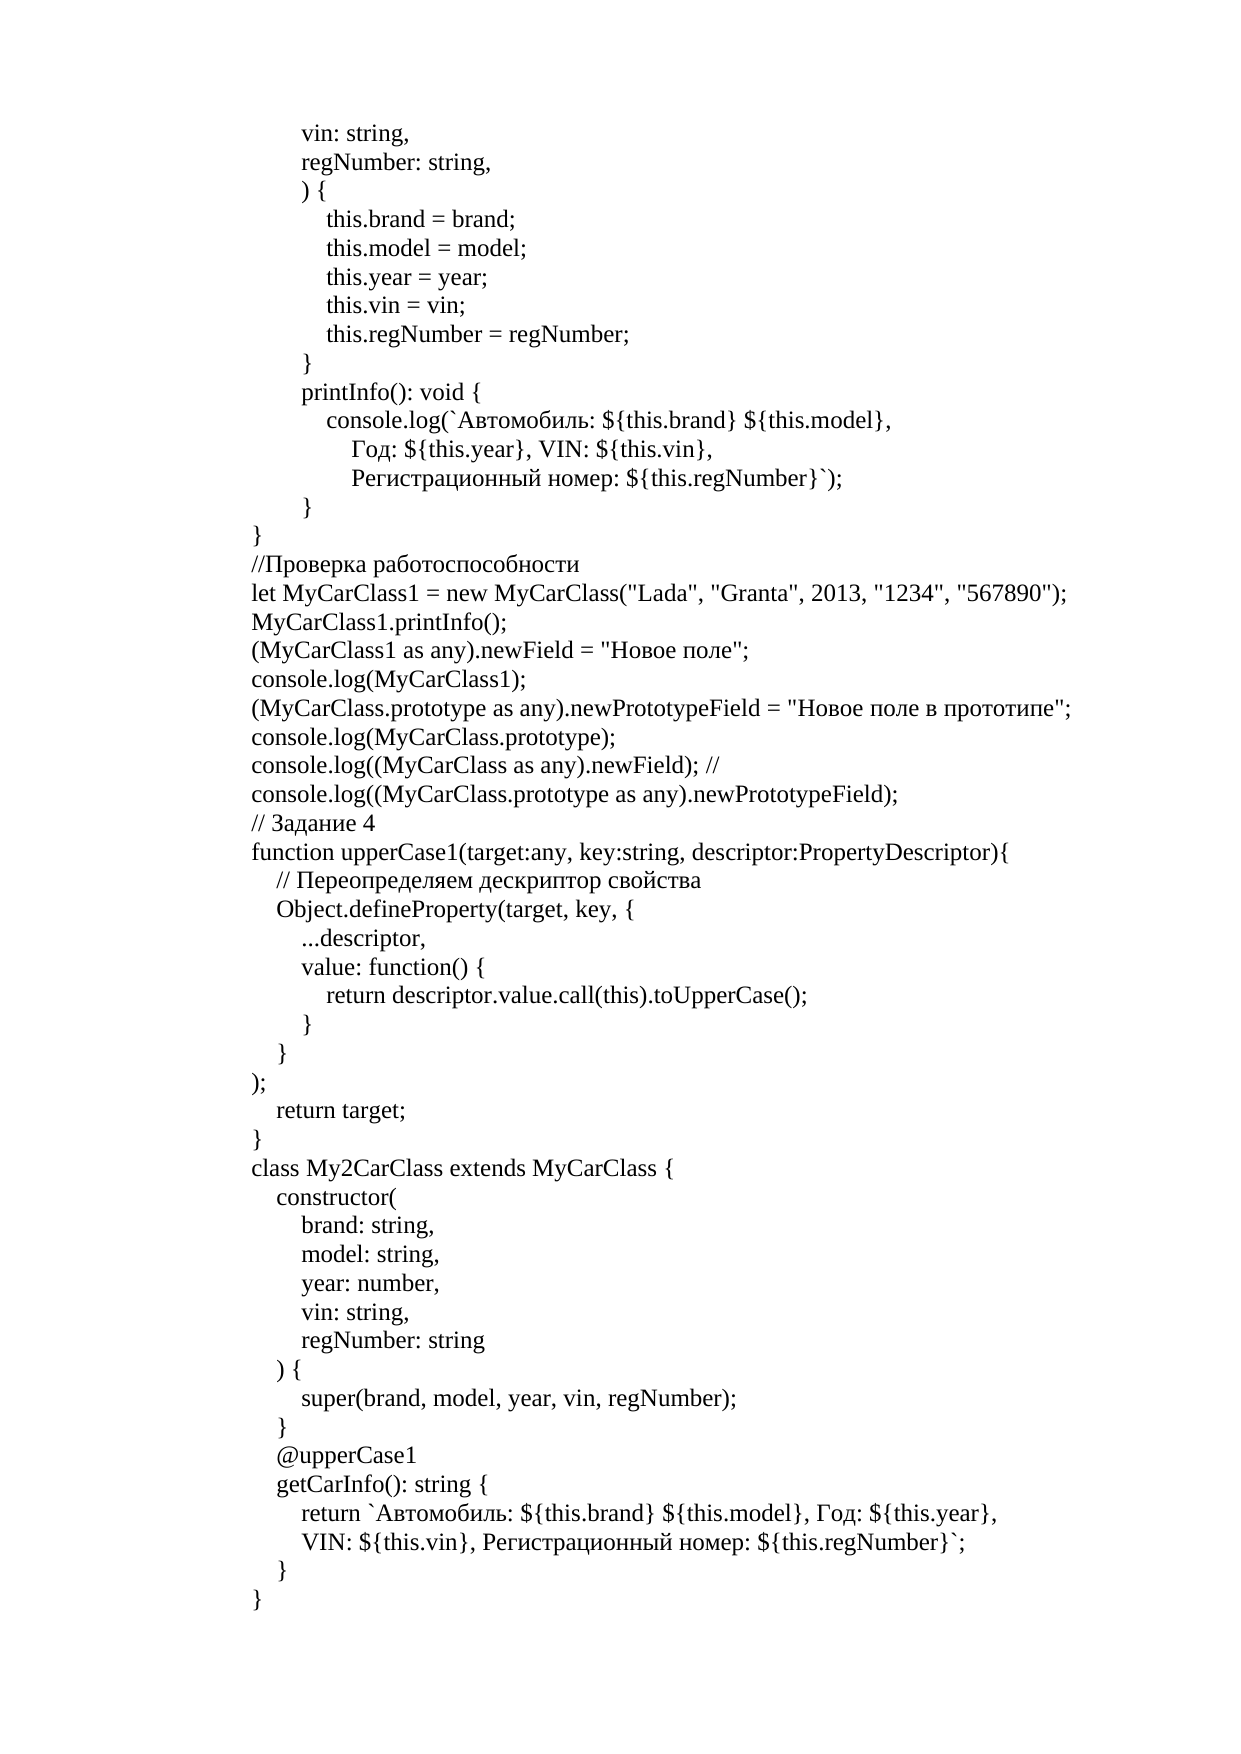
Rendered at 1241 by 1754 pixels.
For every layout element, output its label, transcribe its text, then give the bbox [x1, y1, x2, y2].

text // Переопределяем дескриптор свойства [177, 866, 1152, 894]
text getCarInfo(): string { [177, 1469, 1152, 1498]
text console.log((MyCarClass.prototype as any).newPrototypeField); [177, 779, 1152, 808]
text MyCarClass1.printInfo(); [177, 607, 1152, 636]
text (MyCarClass1 as any).newField = "Новое поле"; [177, 636, 1152, 664]
text ...descriptor, [177, 923, 1152, 952]
text this.year = year; [177, 262, 1152, 291]
text function upperCase1(target:any, key:string, descriptor:PropertyDescriptor){ [177, 837, 1152, 866]
text printInfo(): void { [177, 377, 1152, 406]
text return `Автомобиль: ${this.brand} ${this.model}, Год: ${this.year}, [177, 1498, 1152, 1527]
text Object.defineProperty(target, key, { [177, 894, 1152, 923]
text this.brand = brand; [177, 204, 1152, 233]
text //Проверка работоспособности [177, 549, 1152, 578]
text vin: string, [177, 118, 1152, 147]
text ) { [177, 176, 1152, 204]
text Регистрационный номер: ${this.regNumber}`); [177, 463, 1152, 492]
text } [177, 1412, 1152, 1441]
text } [177, 1584, 1152, 1613]
text } [177, 1009, 1152, 1038]
text this.vin = vin; [177, 291, 1152, 319]
text } [177, 1038, 1152, 1067]
text value: function() { [177, 952, 1152, 981]
text Год: ${this.year}, VIN: ${this.vin}, [177, 434, 1152, 463]
text vin: string, [177, 1297, 1152, 1326]
text console.log(MyCarClass.prototype); [177, 722, 1152, 751]
text year: number, [177, 1268, 1152, 1297]
text super(brand, model, year, vin, regNumber); [177, 1383, 1152, 1412]
text console.log(`Автомобиль: ${this.brand} ${this.model}, [177, 406, 1152, 434]
text this.model = model; [177, 233, 1152, 262]
text } [177, 1124, 1152, 1153]
text ) { [177, 1354, 1152, 1383]
text brand: string, [177, 1211, 1152, 1239]
text model: string, [177, 1239, 1152, 1268]
text let MyCarClass1 = new MyCarClass("Lada", "Granta", 2013, "1234", "567890"); [177, 578, 1152, 607]
text // Задание 4 [177, 808, 1152, 837]
text } [177, 348, 1152, 377]
text console.log(MyCarClass1); [177, 664, 1152, 693]
text @upperCase1 [177, 1441, 1152, 1469]
text return target; [177, 1096, 1152, 1124]
text } [177, 521, 1152, 549]
text (MyCarClass.prototype as any).newPrototypeField = "Новое поле в прототипе"; [177, 693, 1152, 722]
text VIN: ${this.vin}, Регистрационный номер: ${this.regNumber}`; [177, 1527, 1152, 1556]
text ); [177, 1067, 1152, 1096]
text console.log((MyCarClass as any).newField); // [177, 751, 1152, 779]
text } [177, 492, 1152, 521]
text regNumber: string, [177, 147, 1152, 176]
text return descriptor.value.call(this).toUpperCase(); [177, 981, 1152, 1009]
text } [177, 1556, 1152, 1584]
text regNumber: string [177, 1326, 1152, 1354]
text class My2CarClass extends MyCarClass { [177, 1153, 1152, 1182]
text constructor( [177, 1182, 1152, 1211]
text this.regNumber = regNumber; [177, 319, 1152, 348]
